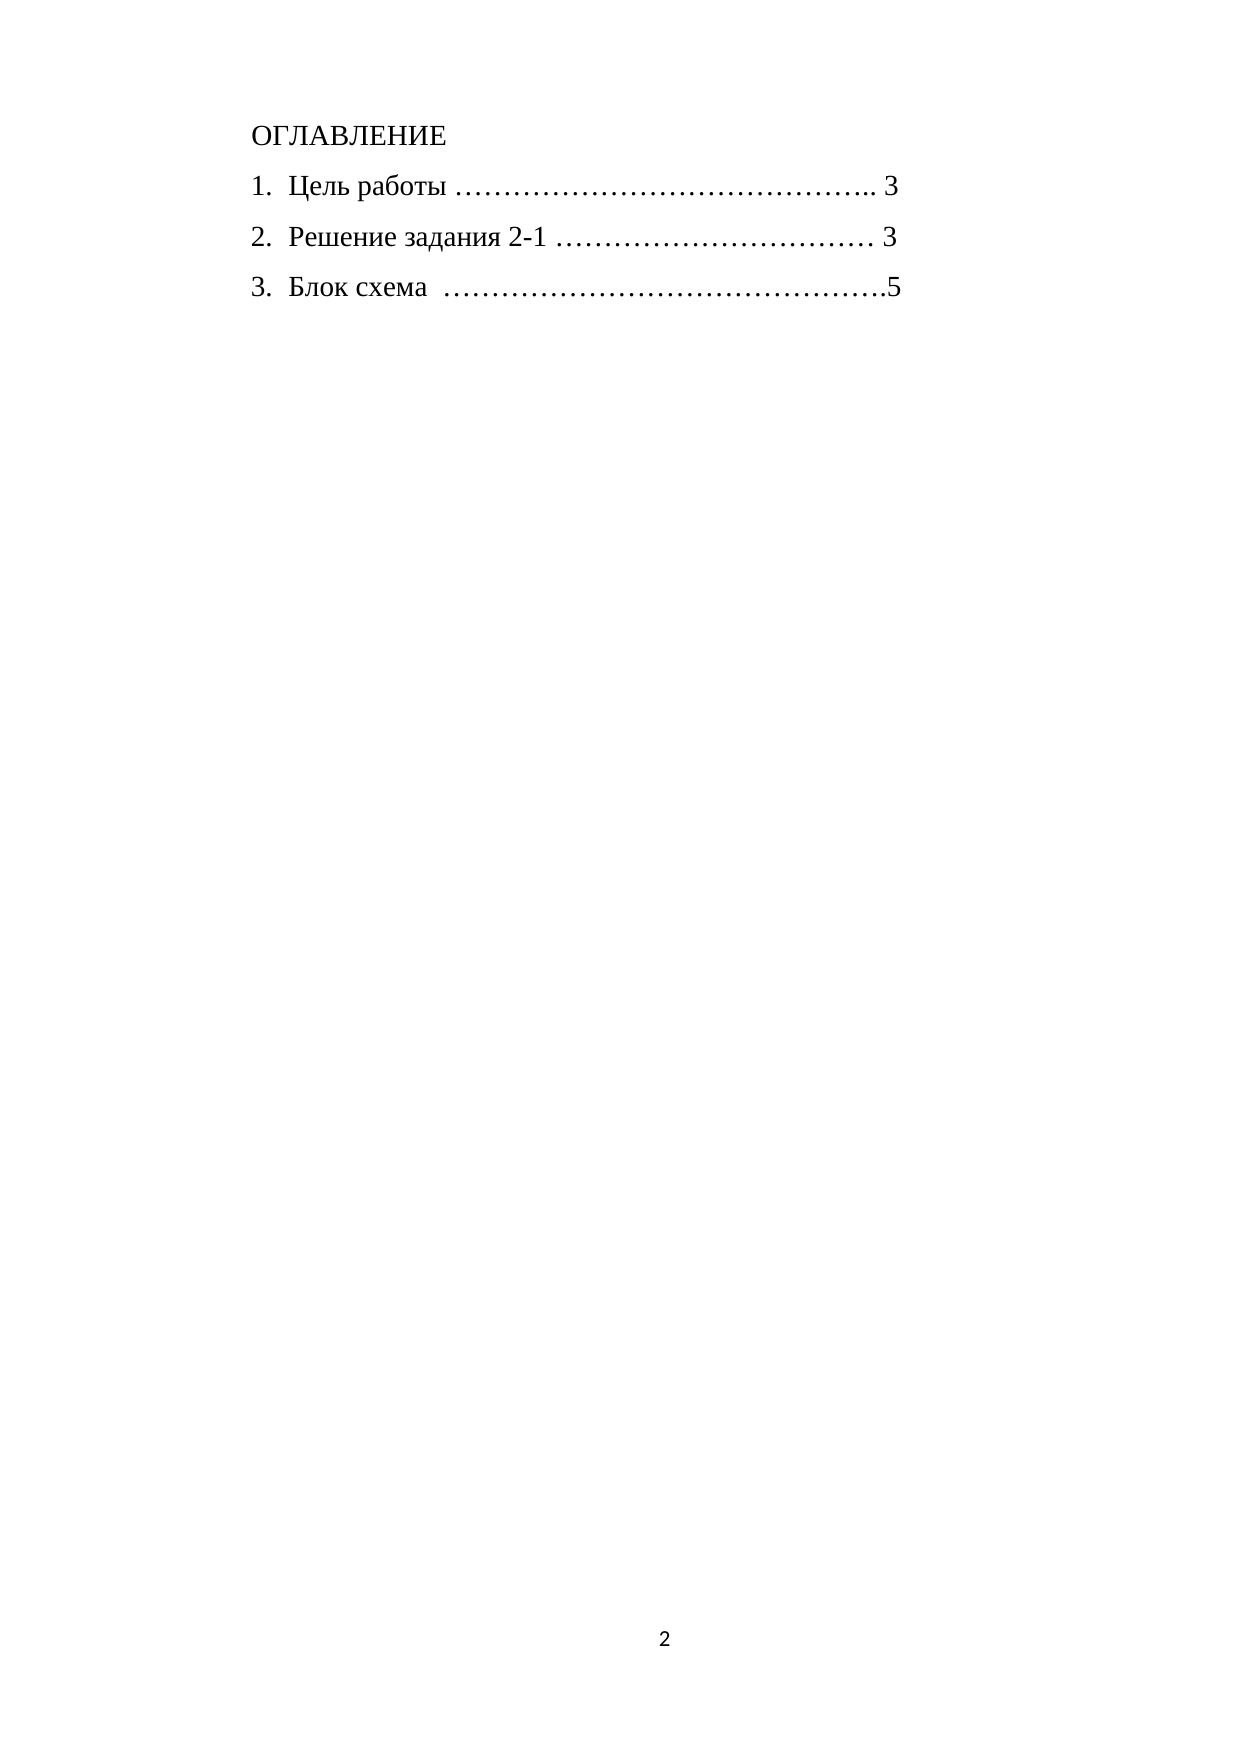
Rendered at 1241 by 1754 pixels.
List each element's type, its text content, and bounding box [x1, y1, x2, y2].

text ОГЛАВЛЕНИЕ [177, 118, 1152, 152]
list Блок схема ……………………………………….5 [251, 269, 1152, 303]
list Цель работы …………………………………….. 3 [251, 168, 1152, 202]
list Решение задания 2-1 …………………………… 3 [251, 219, 1152, 252]
